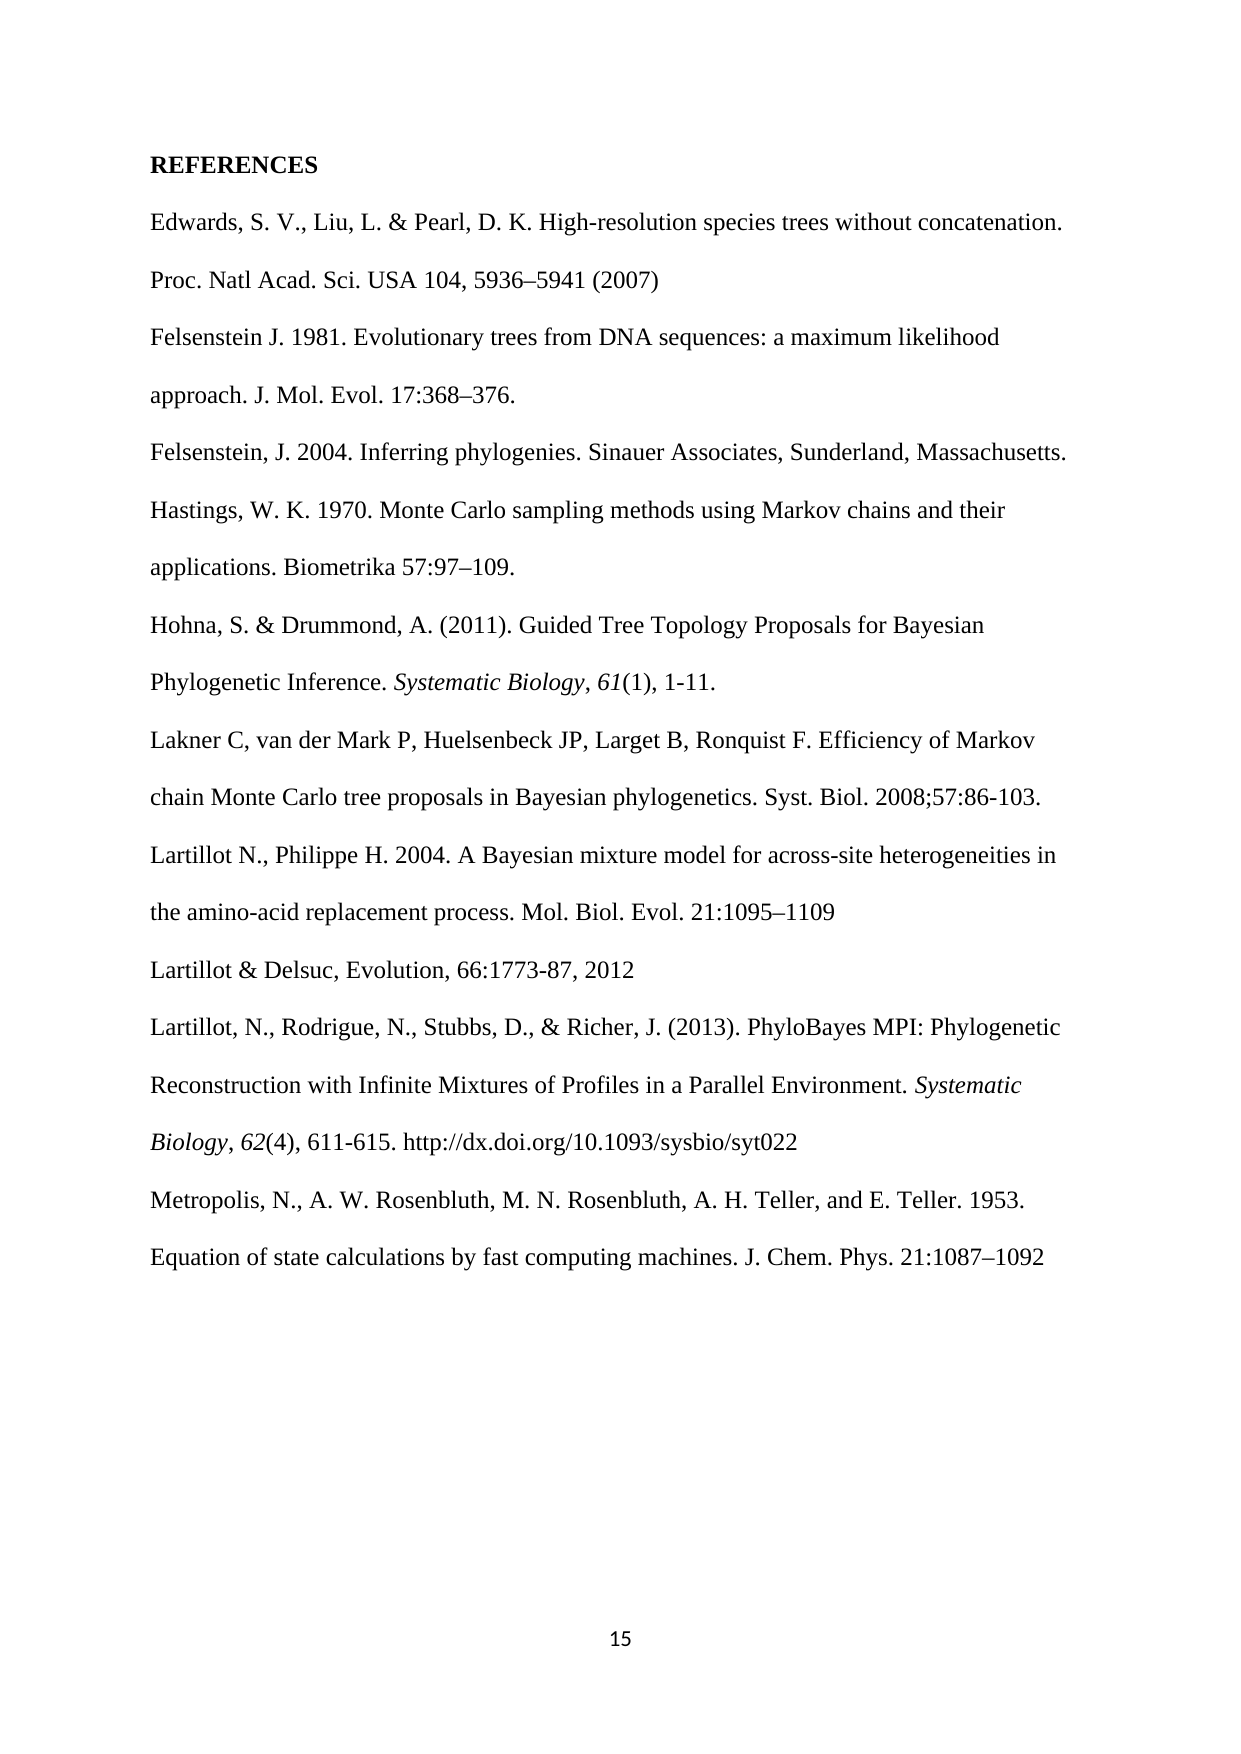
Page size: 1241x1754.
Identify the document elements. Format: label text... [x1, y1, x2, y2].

text Metropolis, N., A. W. Rosenbluth, M. N. Rosenbluth, A. H. Teller, and E. Teller. 1953. Equation of state calculations by fast computing machines. J. Chem. Phys. 21:1087–1092 [150, 1185, 1090, 1271]
text Lakner C, van der Mark P, Huelsenbeck JP, Larget B, Ronquist F. Efficiency of Markov chain Monte Carlo tree proposals in Bayesian phylogenetics. Syst. Biol. 2008;57:86-103. [150, 725, 1090, 811]
text Lartillot, N., Rodrigue, N., Stubbs, D., & Richer, J. (2013). PhyloBayes MPI: Phylogenetic Reconstruction with Infinite Mixtures of Profiles in a Parallel Environment. Systematic Biology, 62(4), 611-615. http://dx.doi.org/10.1093/sysbio/syt022 [150, 1012, 1090, 1156]
text Felsenstein J. 1981. Evolutionary trees from DNA sequences: a maximum likelihood approach. J. Mol. Evol. 17:368–376. [150, 322, 1090, 409]
text Hastings, W. K. 1970. Monte Carlo sampling methods using Markov chains and their applications. Biometrika 57:97–109. [150, 495, 1090, 581]
text Lartillot N., Philippe H. 2004. A Bayesian mixture model for across-site heterogeneities in the amino-acid replacement process. Mol. Biol. Evol. 21:1095–1109 [150, 840, 1090, 926]
text REFERENCES [150, 150, 1090, 179]
text Edwards, S. V., Liu, L. & Pearl, D. K. High-resolution species trees without concatenation. Proc. Natl Acad. Sci. USA 104, 5936–5941 (2007) [150, 207, 1090, 294]
text Felsenstein, J. 2004. Inferring phylogenies. Sinauer Associates, Sunderland, Massachusetts. [150, 437, 1090, 466]
text Hohna, S. & Drummond, A. (2011). Guided Tree Topology Proposals for Bayesian Phylogenetic Inference. Systematic Biology, 61(1), 1-11. [150, 610, 1090, 696]
text Lartillot & Delsuc, Evolution, 66:1773-87, 2012 [150, 955, 1090, 984]
